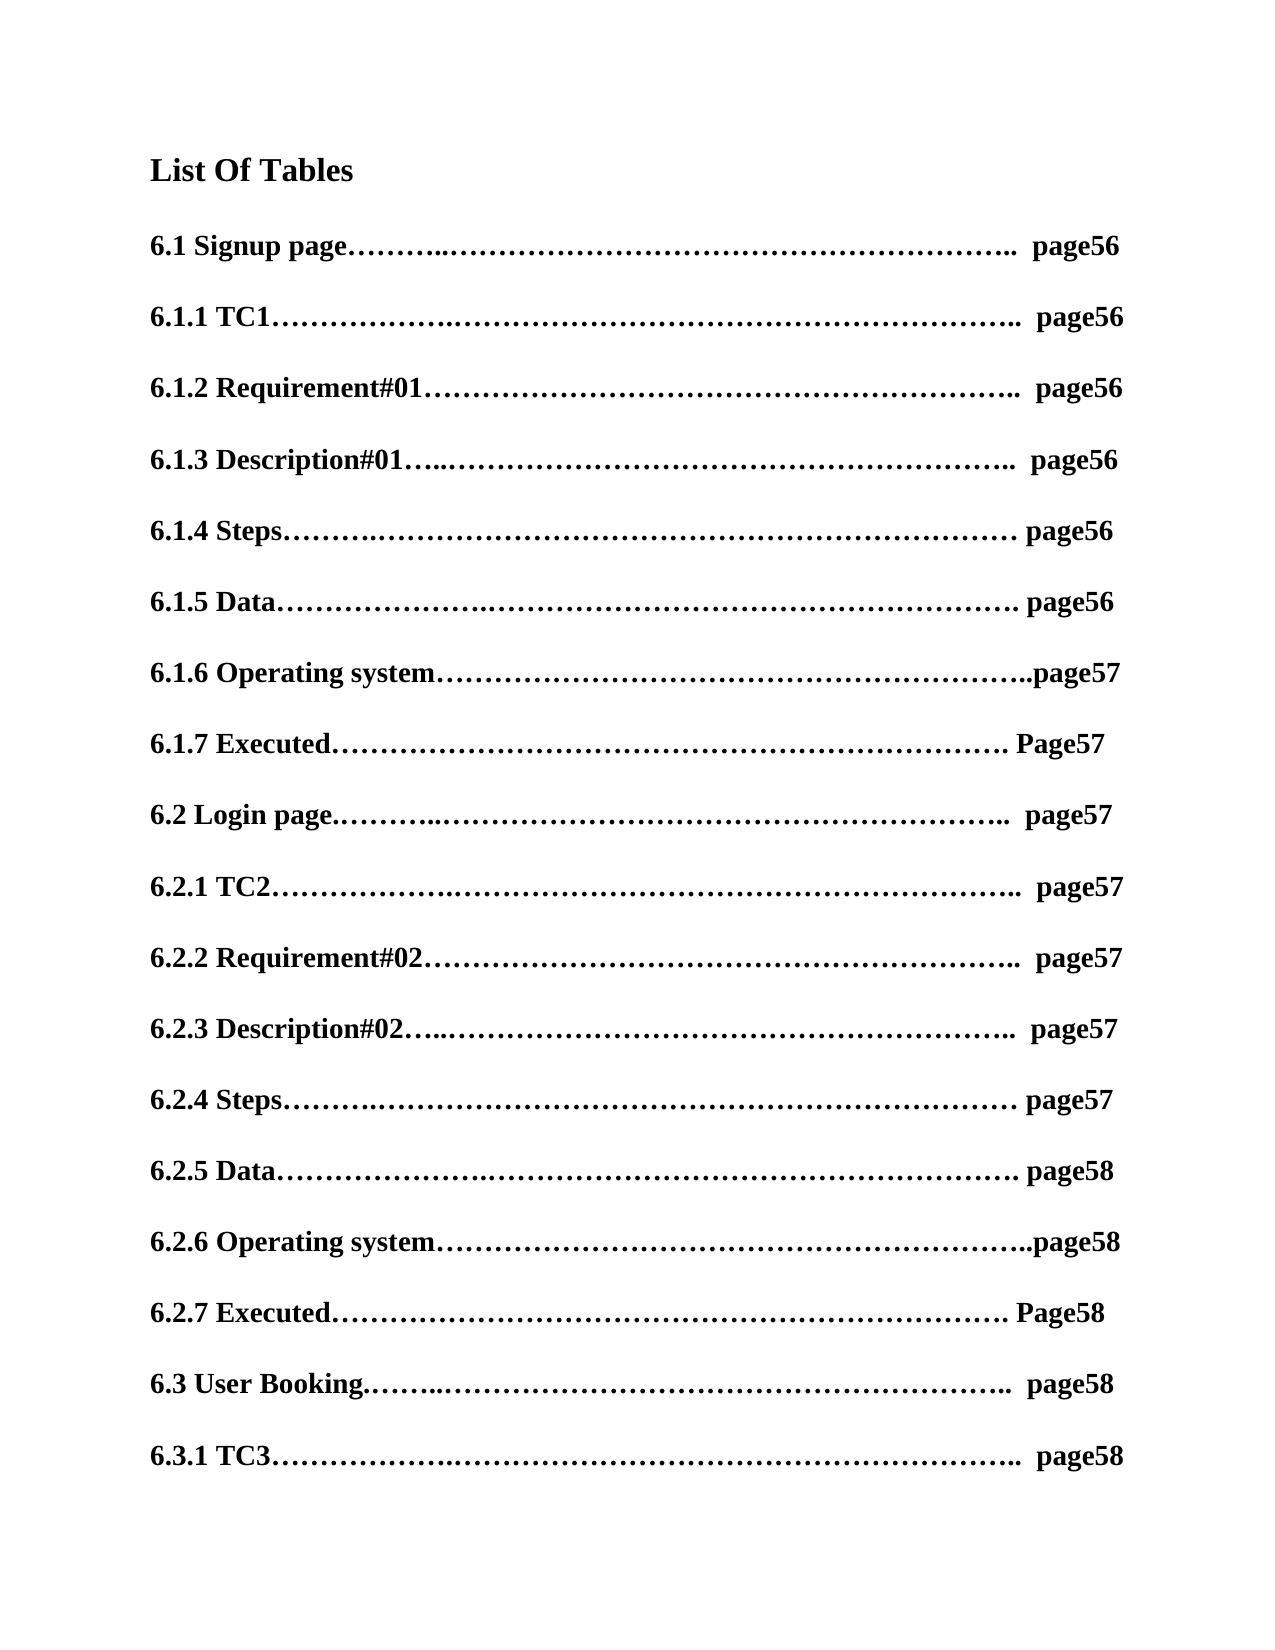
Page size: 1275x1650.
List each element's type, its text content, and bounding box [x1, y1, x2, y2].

text List Of Tables [150, 150, 1125, 188]
text 6.2 Login page.………..………………………………………………….. page57 [150, 797, 1125, 831]
text 6.2.7 Executed……………………………………………………………. Page58 [150, 1296, 1125, 1329]
text 6.2.4 Steps……….………………………………………………………… page57 [150, 1082, 1125, 1116]
text 6.2.6 Operating system……………………………………………………..page58 [150, 1224, 1125, 1258]
text 6.1.5 Data………………….………………………………………………. page56 [150, 584, 1125, 618]
text 6.1.4 Steps……….………………………………………………………… page56 [150, 513, 1125, 546]
text 6.3 User Booking.……..………………………………………………….. page58 [150, 1367, 1125, 1400]
text 6.2.5 Data………………….………………………………………………. page58 [150, 1153, 1125, 1187]
text 6.1.7 Executed……………………………………………………………. Page57 [150, 726, 1125, 760]
text 6.1.1 TC1……………….………………………………………………….. page56 [150, 299, 1125, 333]
text 6.2.1 TC2……………….………………………………………………….. page57 [150, 869, 1125, 902]
text 6.1.2 Requirement#01…………………………………………………….. page56 [150, 371, 1125, 404]
text 6.3.1 TC3……………….………………………………………………….. page58 [150, 1438, 1125, 1471]
text 6.2.2 Requirement#02…………………………………………………….. page57 [150, 940, 1125, 973]
text 6.1 Signup page………..………………………………………………….. page56 [150, 228, 1125, 262]
text 6.2.3 Description#02…..………………………………………………….. page57 [150, 1011, 1125, 1044]
text 6.1.6 Operating system……………………………………………………..page57 [150, 655, 1125, 689]
text 6.1.3 Description#01…..………………………………………………….. page56 [150, 442, 1125, 475]
